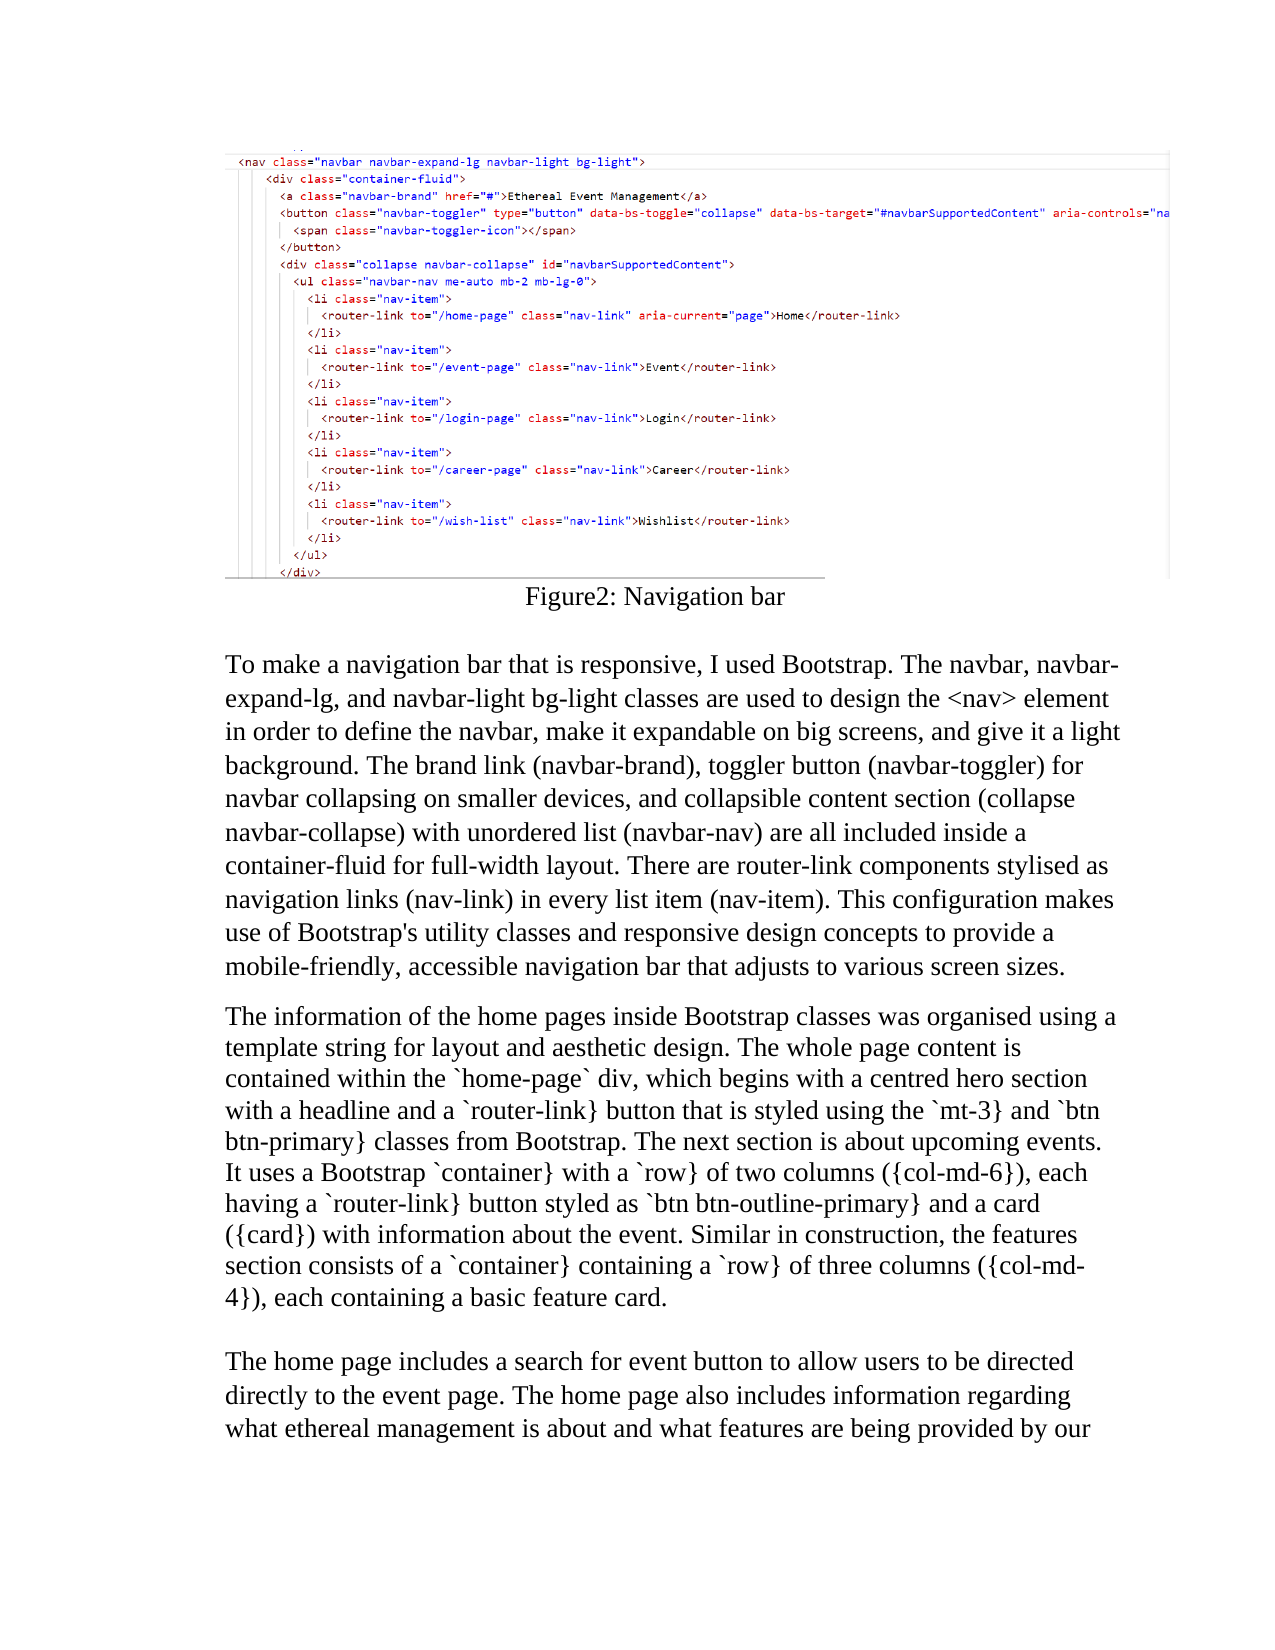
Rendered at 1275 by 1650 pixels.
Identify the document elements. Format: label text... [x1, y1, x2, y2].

list To make a navigation bar that is responsive, I used Bootstrap. The navbar, navbar-expand-lg, and navbar-light bg-light classes are used to design the <nav> element in order to define the navbar, make it expandable on big screens, and give it a light background. The brand link (navbar-brand), toggler button (navbar-toggler) for navbar collapsing on smaller devices, and collapsible content section (collapse navbar-collapse) with unordered list (navbar-nav) are all included inside a container-fluid for full-width layout. There are router-link components stylised as navigation links (nav-link) in every list item (nav-item). This configuration makes use of Bootstrap's utility classes and responsive design concepts to provide a mobile-friendly, accessible navigation bar that adjusts to various screen sizes. [225, 648, 1125, 981]
list Figure2: Navigation bar [225, 581, 1125, 612]
text The information of the home pages inside Bootstrap classes was organised using a template string for layout and aesthetic design. The whole page content is contained within the `home-page` div, which begins with a centred hero section with a headline and a `router-link} button that is styled using the `mt-3} and `btn btn-primary} classes from Bootstrap. The next section is about upcoming events. It uses a Bootstrap `container} with a `row} of two columns ({col-md-6}), each having a `router-link} button styled as `btn btn-outline-primary} and a card ({card}) with information about the event. Similar in construction, the features section consists of a `container} containing a `row} of three columns ({col-md-4}), each containing a basic feature card. [225, 1000, 1125, 1312]
picture [225, 150, 1200, 579]
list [225, 1345, 1125, 1443]
